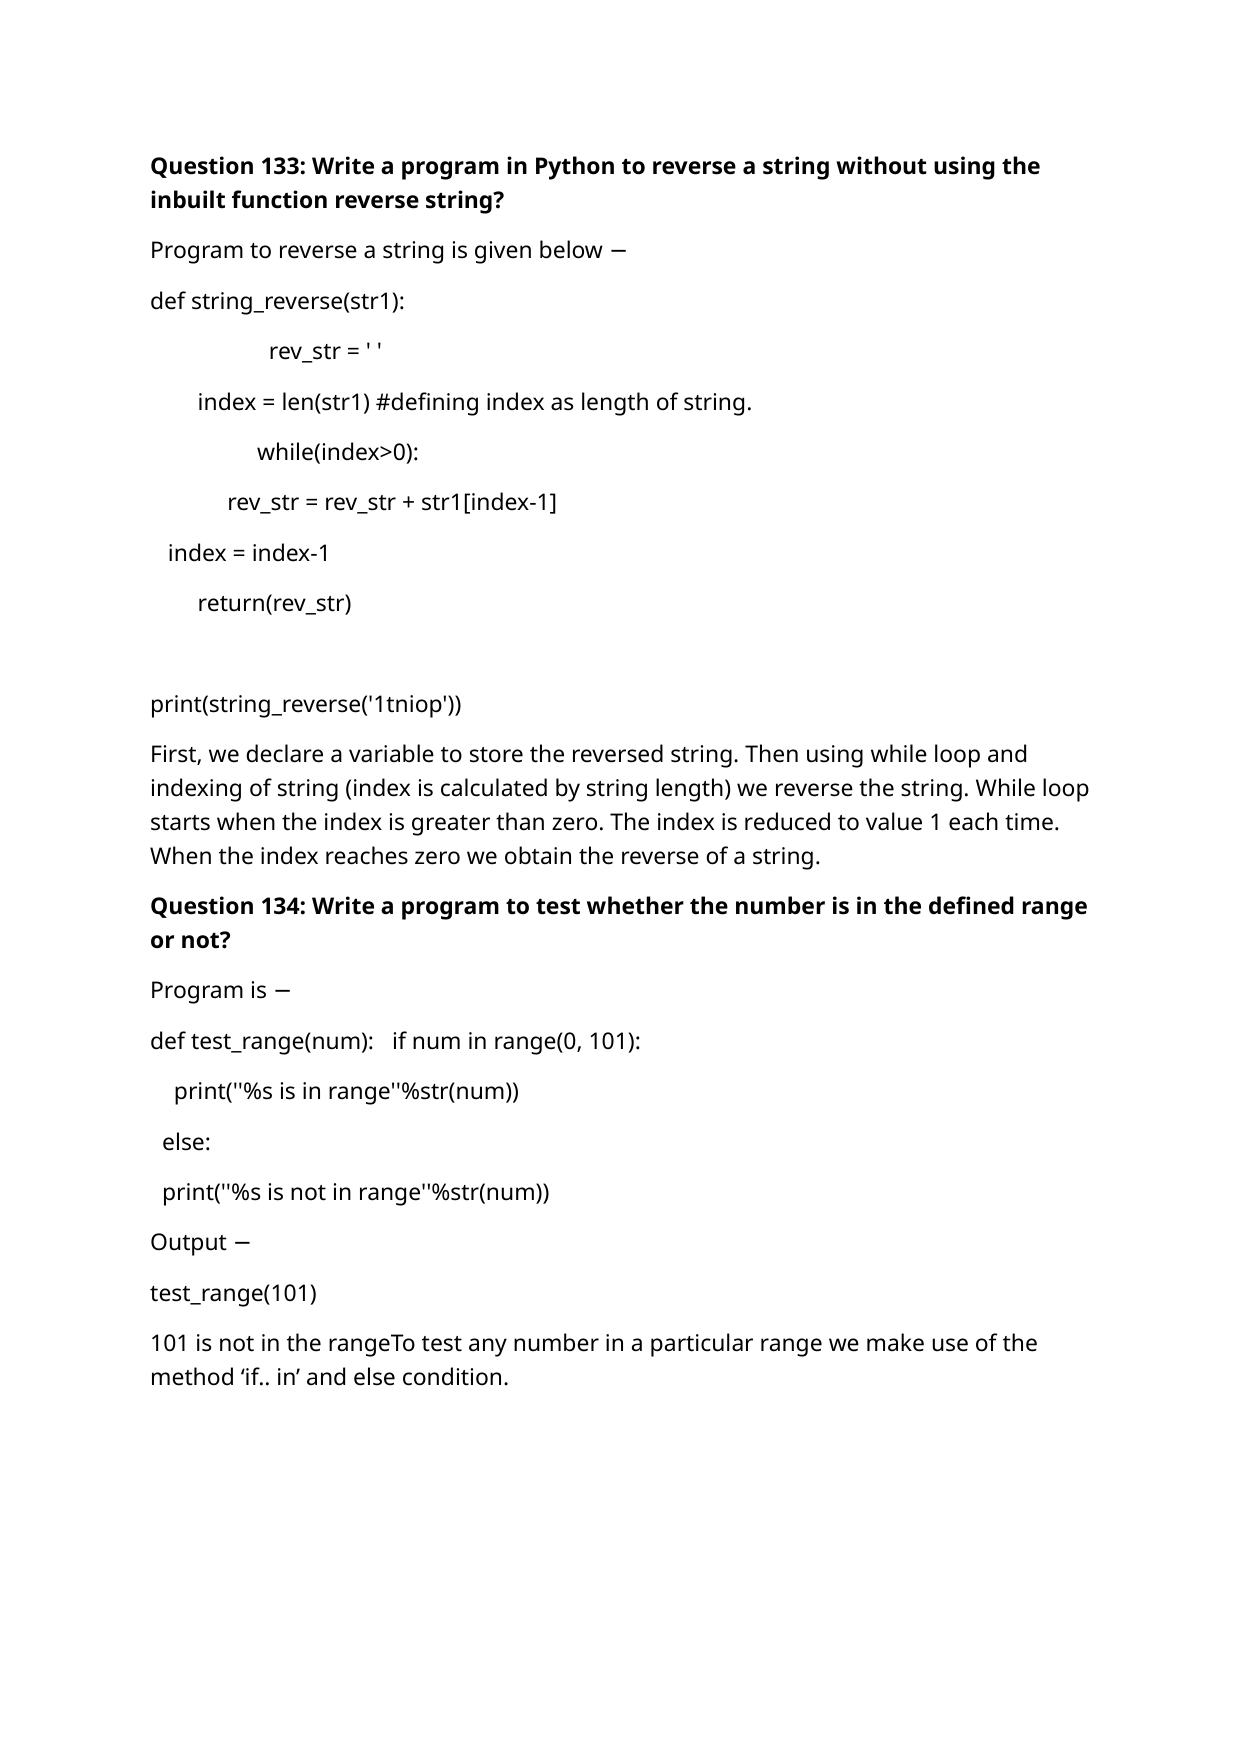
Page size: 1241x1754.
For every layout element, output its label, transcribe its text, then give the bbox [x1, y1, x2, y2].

text index = len(str1) #defining index as length of string. [150, 385, 1090, 417]
text print(''%s is in range''%str(num)) [150, 1075, 1090, 1106]
text return(rev_str) [150, 587, 1090, 618]
text Output − [150, 1226, 1090, 1257]
text Question 133: Write a program in Python to reverse a string without using the inbuilt function reverse string? [150, 150, 1090, 215]
text rev_str = ' ' [150, 335, 1090, 366]
text else: [150, 1125, 1090, 1157]
text index = index-1 [150, 537, 1090, 568]
text Question 134: Write a program to test whether the number is in the defined range or not? [150, 890, 1090, 955]
text print(string_reverse('1tniop')) [150, 688, 1090, 719]
text Program is − [150, 974, 1090, 1005]
text print(''%s is not in range''%str(num)) [150, 1176, 1090, 1207]
text def test_range(num): if num in range(0, 101): [150, 1024, 1090, 1056]
text test_range(101) [150, 1277, 1090, 1308]
text while(index>0): [150, 436, 1090, 467]
text Program to reverse a string is given below − [150, 234, 1090, 265]
text 101 is not in the rangeTo test any number in a particular range we make use of the method ‘if.. in’ and else condition. [150, 1327, 1090, 1392]
text First, we declare a variable to store the reversed string. Then using while loop and indexing of string (index is calculated by string length) we reverse the string. While loop starts when the index is greater than zero. The index is reduced to value 1 each time. When the index reaches zero we obtain the reverse of a string. [150, 738, 1090, 871]
text rev_str = rev_str + str1[index-1] [150, 486, 1090, 517]
text def string_reverse(str1): [150, 284, 1090, 316]
